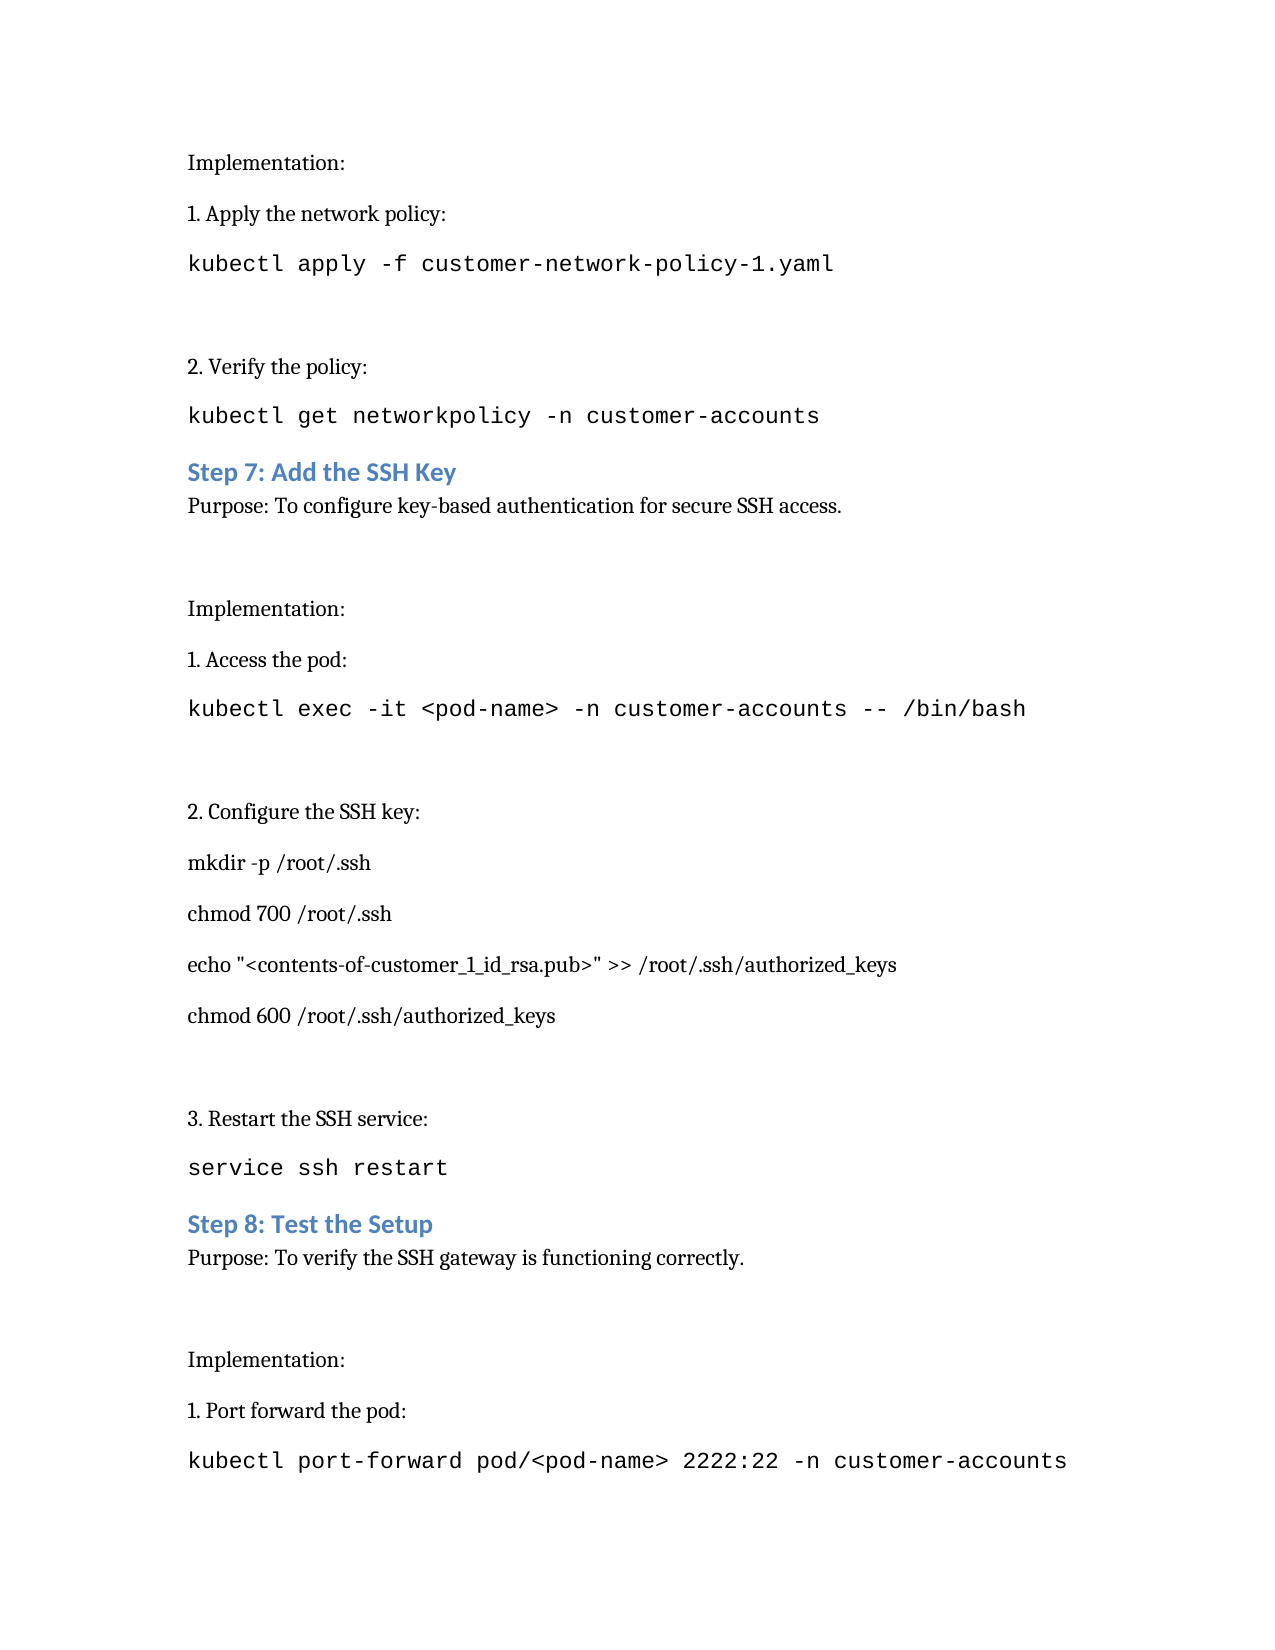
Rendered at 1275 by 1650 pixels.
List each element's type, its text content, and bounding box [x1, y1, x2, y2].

text echo "<contents-of-customer_1_id_rsa.pub>" >> /root/.ssh/authorized_keys [187, 952, 1087, 979]
text Implementation: [187, 595, 1087, 622]
text 2. Configure the SSH key: [187, 799, 1087, 826]
text 2. Verify the policy: [187, 354, 1087, 380]
text 1. Apply the network policy: [187, 201, 1087, 227]
subtitle Step 8: Test the Setup [187, 1207, 1087, 1240]
text kubectl exec -it <pod-name> -n customer-accounts -- /bin/bash [187, 697, 1087, 723]
text Purpose: To configure key-based authentication for secure SSH access. [187, 493, 1087, 520]
text mkdir -p /root/.ssh [187, 850, 1087, 877]
text 1. Port forward the pod: [187, 1398, 1087, 1424]
text 1. Access the pod: [187, 646, 1087, 673]
text kubectl get networkpolicy -n customer-accounts [187, 405, 1087, 431]
text Purpose: To verify the SSH gateway is functioning correctly. [187, 1245, 1087, 1271]
text chmod 600 /root/.ssh/authorized_keys [187, 1003, 1087, 1030]
text kubectl port-forward pod/<pod-name> 2222:22 -n customer-accounts [187, 1449, 1087, 1475]
text chmod 700 /root/.ssh [187, 901, 1087, 928]
text Implementation: [187, 150, 1087, 176]
text Implementation: [187, 1347, 1087, 1373]
text service ssh restart [187, 1156, 1087, 1182]
text 3. Restart the SSH service: [187, 1105, 1087, 1132]
subtitle Step 7: Add the SSH Key [187, 455, 1087, 488]
text kubectl apply -f customer-network-policy-1.yaml [187, 252, 1087, 278]
